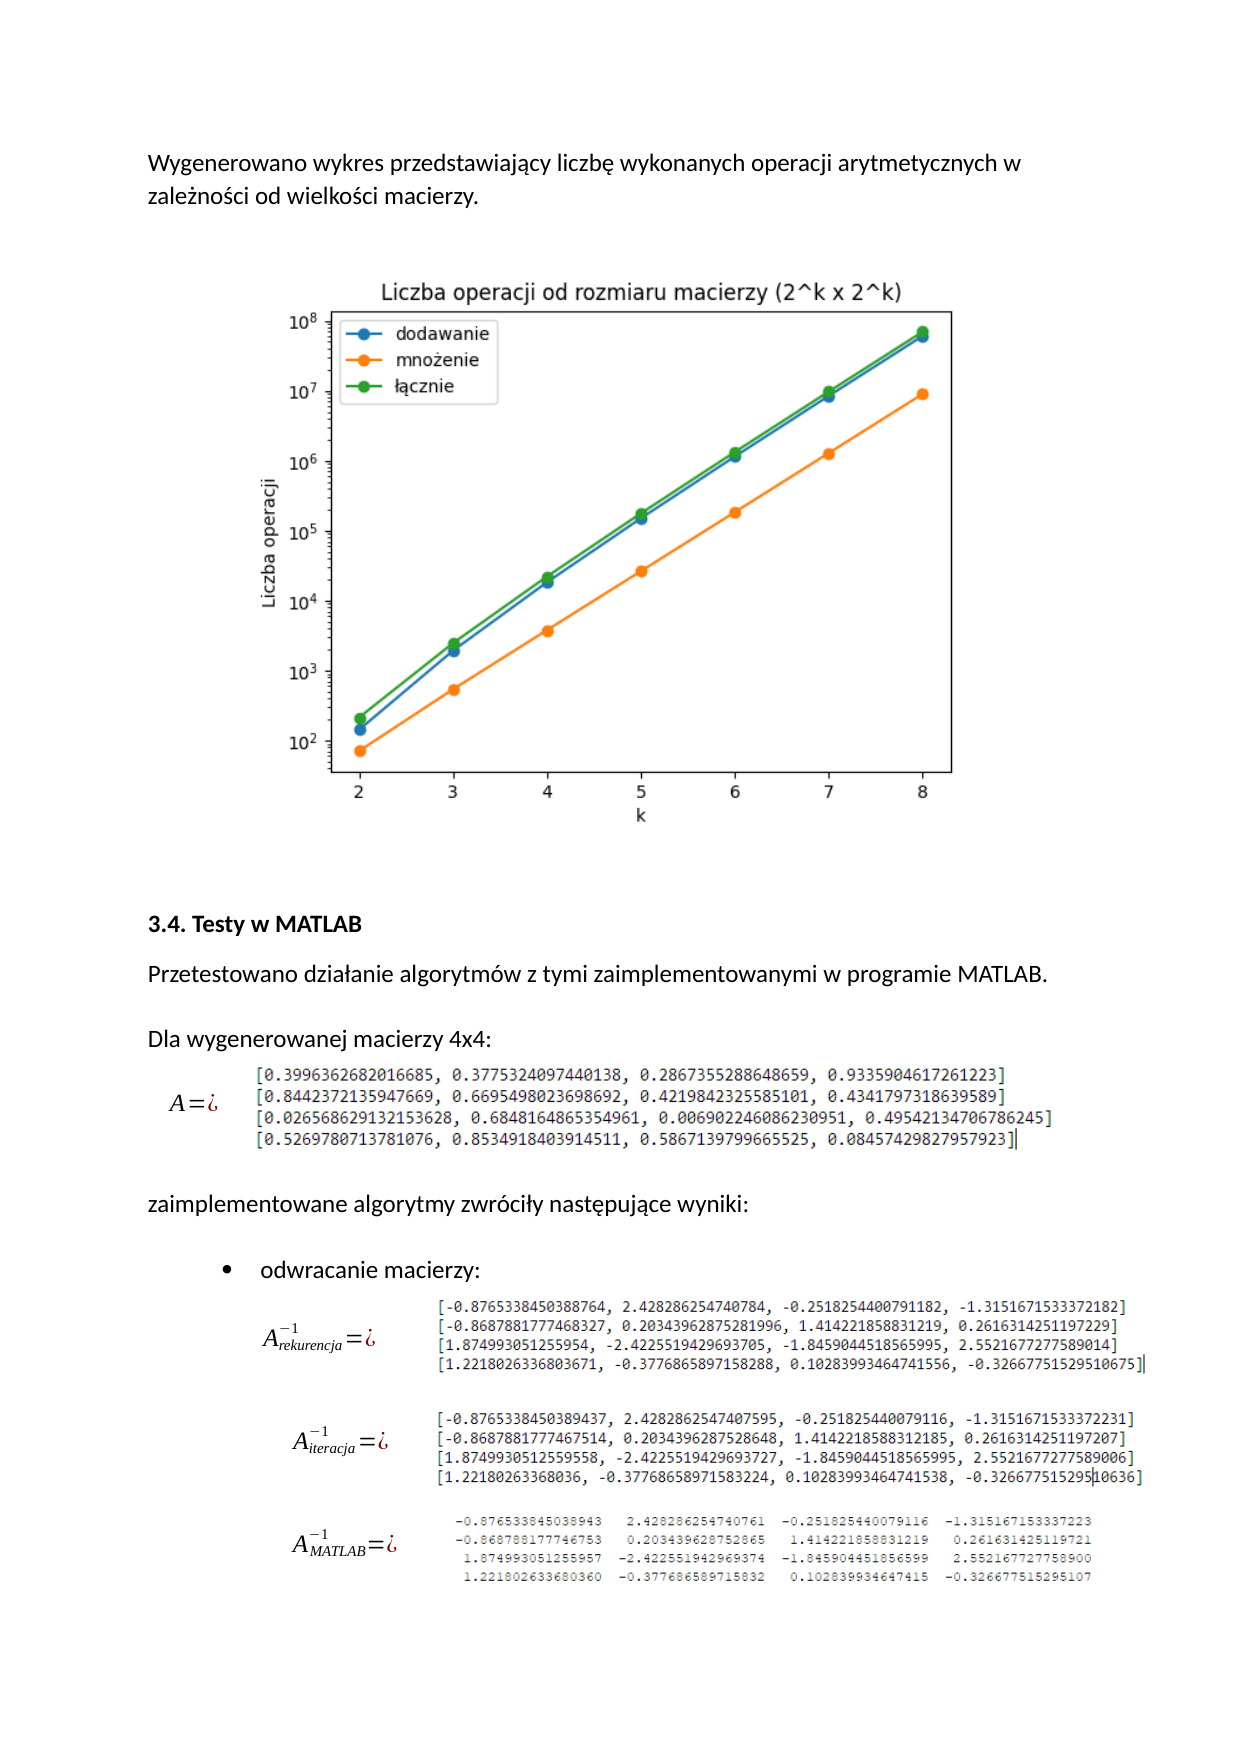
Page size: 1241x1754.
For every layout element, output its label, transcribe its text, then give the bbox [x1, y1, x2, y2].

picture [231, 239, 1031, 838]
picture [436, 1409, 1145, 1491]
text zaimplementowane algorytmy zwróciły następujące wyniki: [74, 1153, 1093, 1218]
picture [255, 1064, 1054, 1165]
text 3.4. Testy w MATLAB [148, 908, 1093, 939]
picture [446, 1512, 1102, 1588]
text Wygenerowano wykres przedstawiający liczbę wykonanych operacji arytmetycznych w zależności od wielkości macierzy. [148, 148, 1093, 211]
text Dla wygenerowanej macierzy 4x4: [74, 1024, 1093, 1054]
picture [436, 1297, 1148, 1379]
text Przetestowano działanie algorytmów z tymi zaimplementowanymi w programie MATLAB. [148, 958, 1093, 988]
list odwracanie macierzy: [223, 1254, 1093, 1284]
